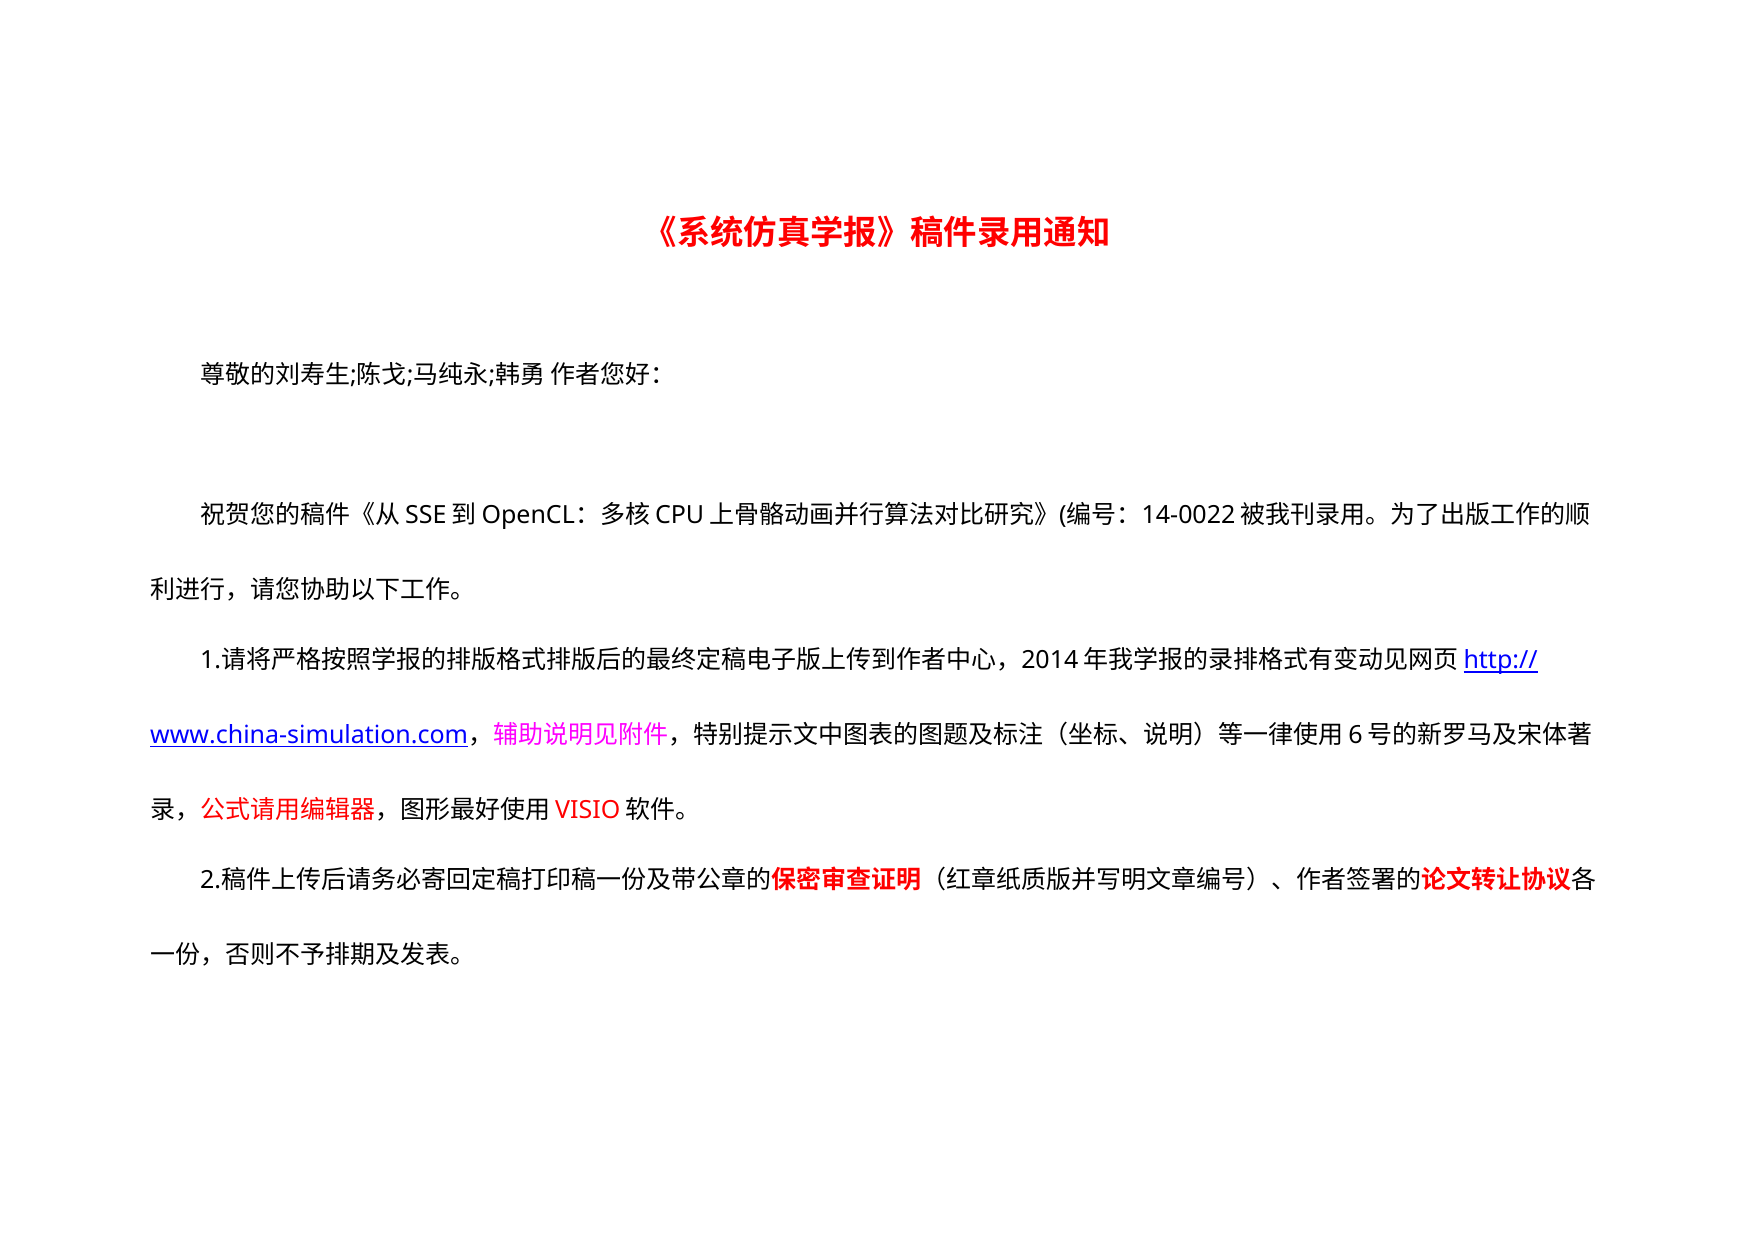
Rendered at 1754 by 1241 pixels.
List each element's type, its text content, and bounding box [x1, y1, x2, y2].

text 祝贺您的稿件《从SSE到OpenCL：多核CPU上骨骼动画并行算法对比研究》(编号：14-0022被我刊录用。为了出版工作的顺利进行，请您协助以下工作。 [150, 480, 1604, 620]
text 2.稿件上传后请务必寄回定稿打印稿一份及带公章的保密审查证明（红章纸质版并写明文章编号）、作者签署的论文转让协议各一份，否则不予排期及发表。 [150, 845, 1604, 985]
text 《系统仿真学报》稿件录用通知 [150, 198, 1604, 263]
text 1.请将严格按照学报的排版格式排版后的最终定稿电子版上传到作者中心，2014年我学报的录排格式有变动见网页http://www.china-simulation.com，辅助说明见附件，特别提示文中图表的图题及标注（坐标、说明）等一律使用6号的新罗马及宋体著录，公式请用编辑器，图形最好使用VISIO软件。 [150, 626, 1604, 840]
text 尊敬的刘寿生;陈戈;马纯永;韩勇 作者您好： [150, 340, 1604, 405]
